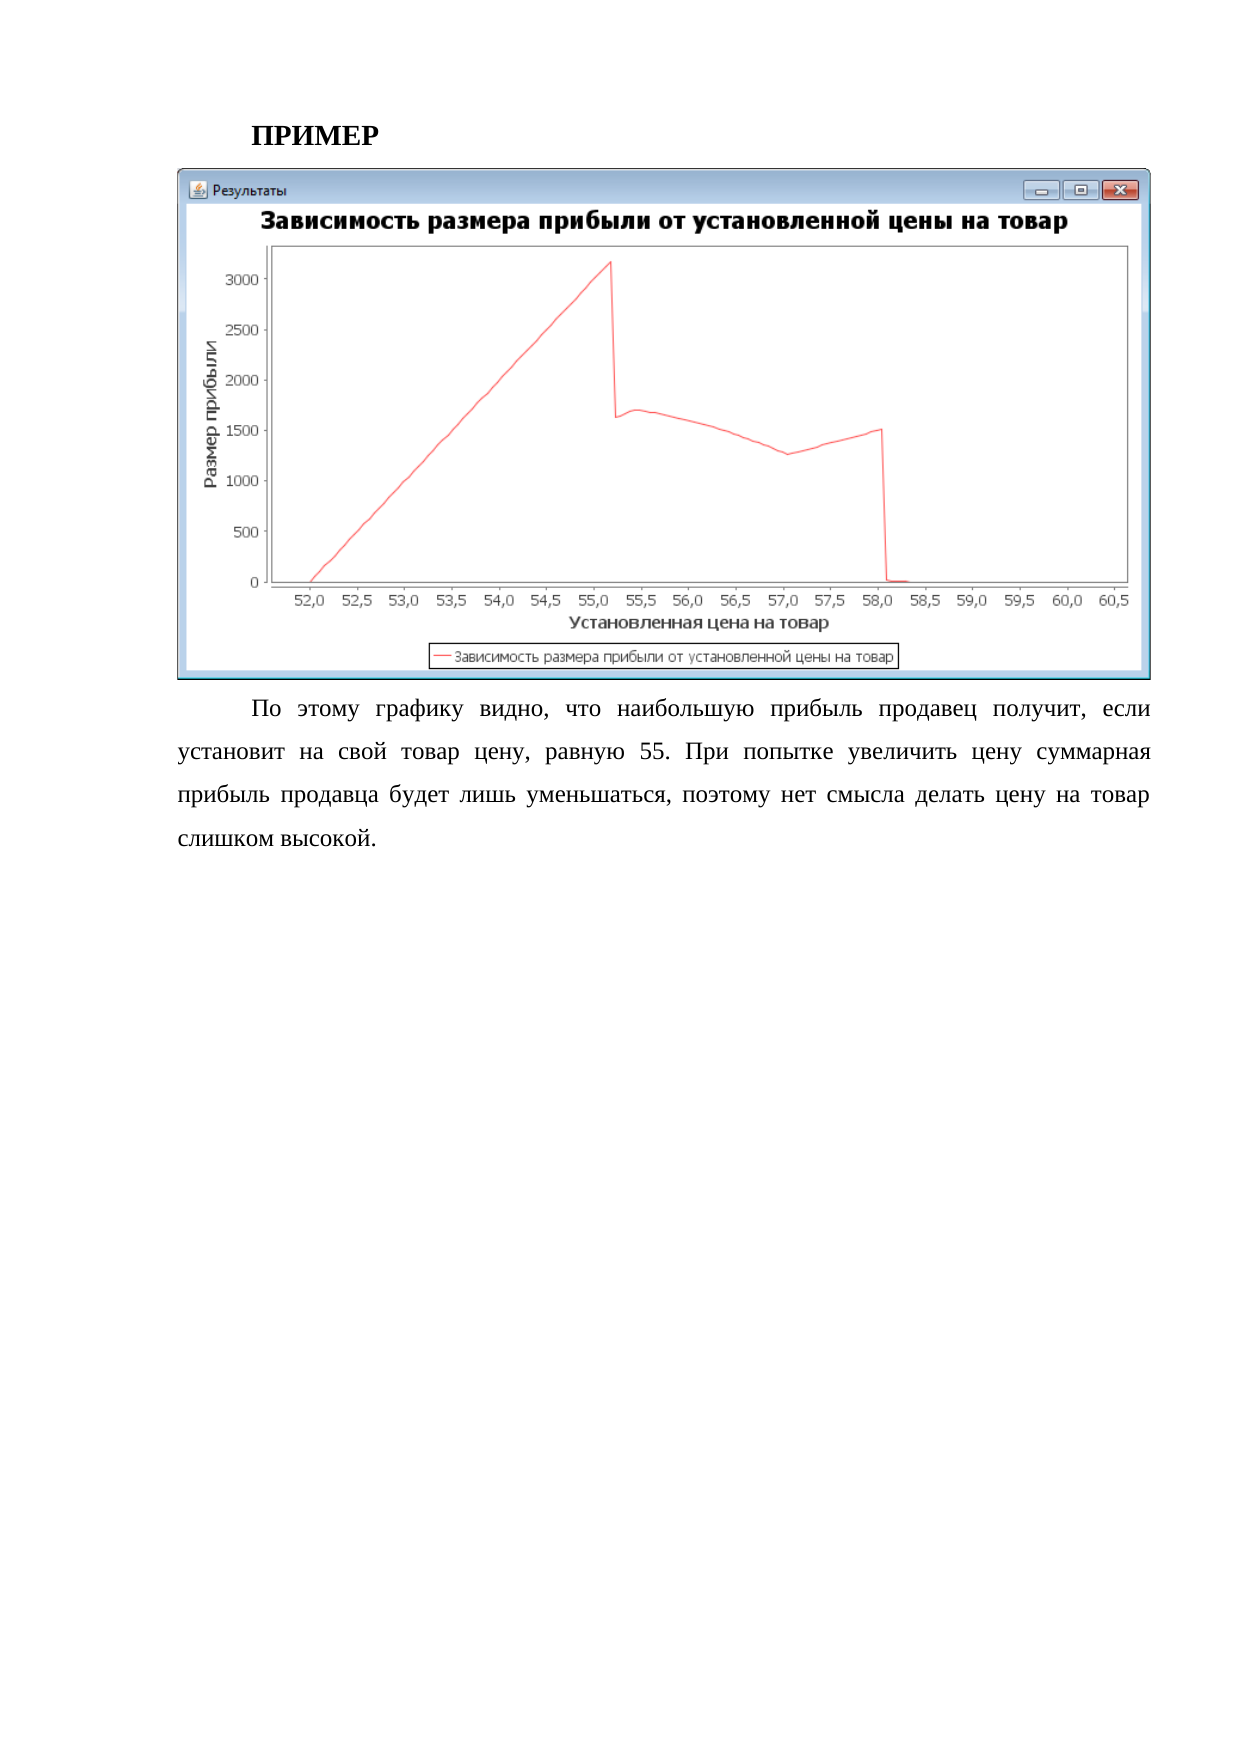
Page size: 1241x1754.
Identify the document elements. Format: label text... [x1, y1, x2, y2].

text По этому графику видно, что наибольшую прибыль продавец получит, если установит на свой товар цену, равную 55. При попытке увеличить цену суммарная прибыль продавца будет лишь уменьшаться, поэтому нет смысла делать цену на товар слишком высокой. [177, 693, 1152, 851]
picture [177, 168, 1151, 680]
text ПРИМЕР [177, 118, 1152, 152]
